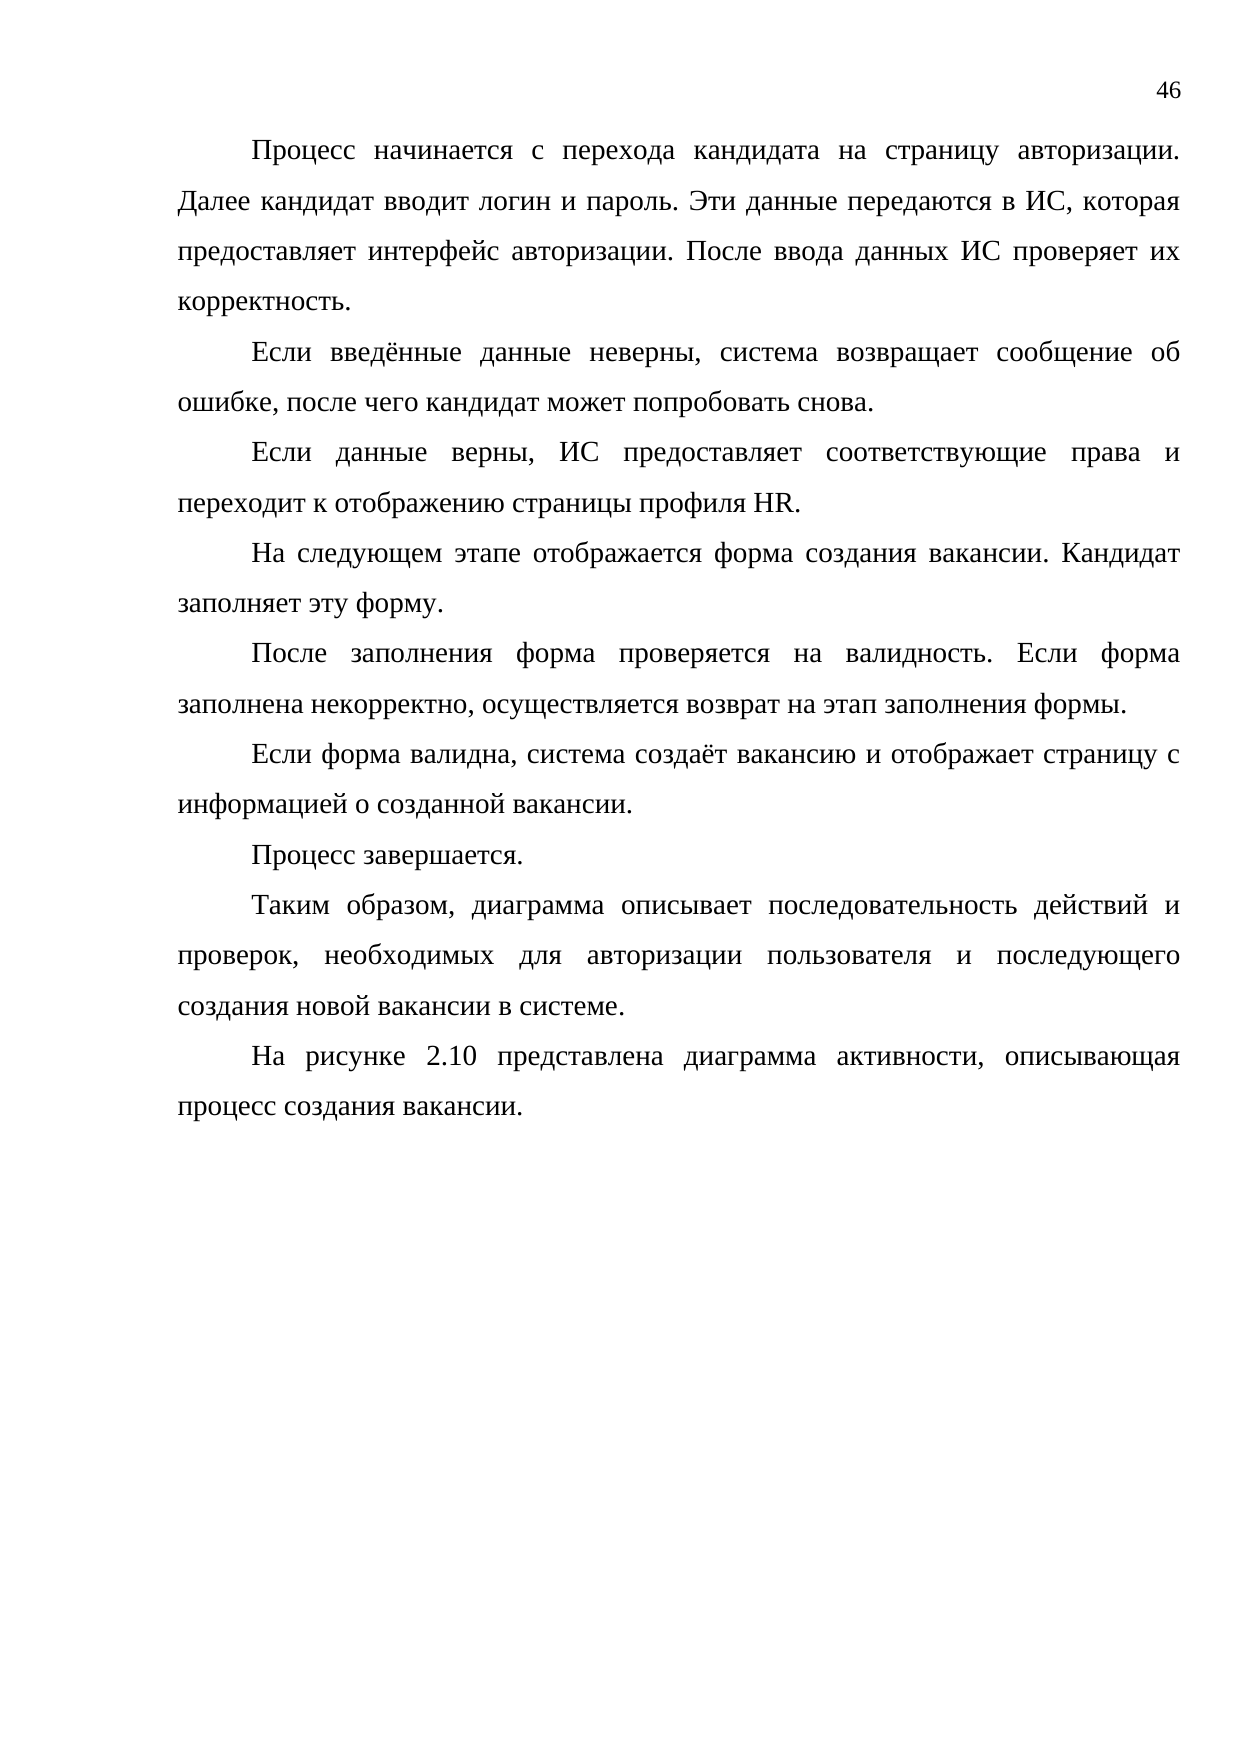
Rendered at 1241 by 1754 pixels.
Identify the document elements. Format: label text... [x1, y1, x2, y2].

text После заполнения форма проверяется на валидность. Если форма заполнена некорректно, осуществляется возврат на этап заполнения формы. [177, 636, 1181, 719]
text Процесс начинается с перехода кандидата на страницу авторизации. Далее кандидат вводит логин и пароль. Эти данные передаются в ИС, которая предоставляет интерфейс авторизации. После ввода данных ИС проверяет их корректность. [177, 132, 1181, 317]
text На рисунке 2.10 представлена диаграмма активности, описывающая процесс создания вакансии. [177, 1038, 1181, 1122]
text На следующем этапе отображается форма создания вакансии. Кандидат заполняет эту форму. [177, 535, 1181, 619]
text Если форма валидна, система создаёт вакансию и отображает страницу с информацией о созданной вакансии. [177, 736, 1181, 820]
text Если введённые данные неверны, система возвращает сообщение об ошибке, после чего кандидат может попробовать снова. [177, 334, 1181, 418]
text Процесс завершается. [177, 837, 1181, 870]
text Таким образом, диаграмма описывает последовательность действий и проверок, необходимых для авторизации пользователя и последующего создания новой вакансии в системе. [177, 887, 1181, 1021]
text Если данные верны, ИС предоставляет соответствующие права и переходит к отображению страницы профиля HR. [177, 434, 1181, 518]
